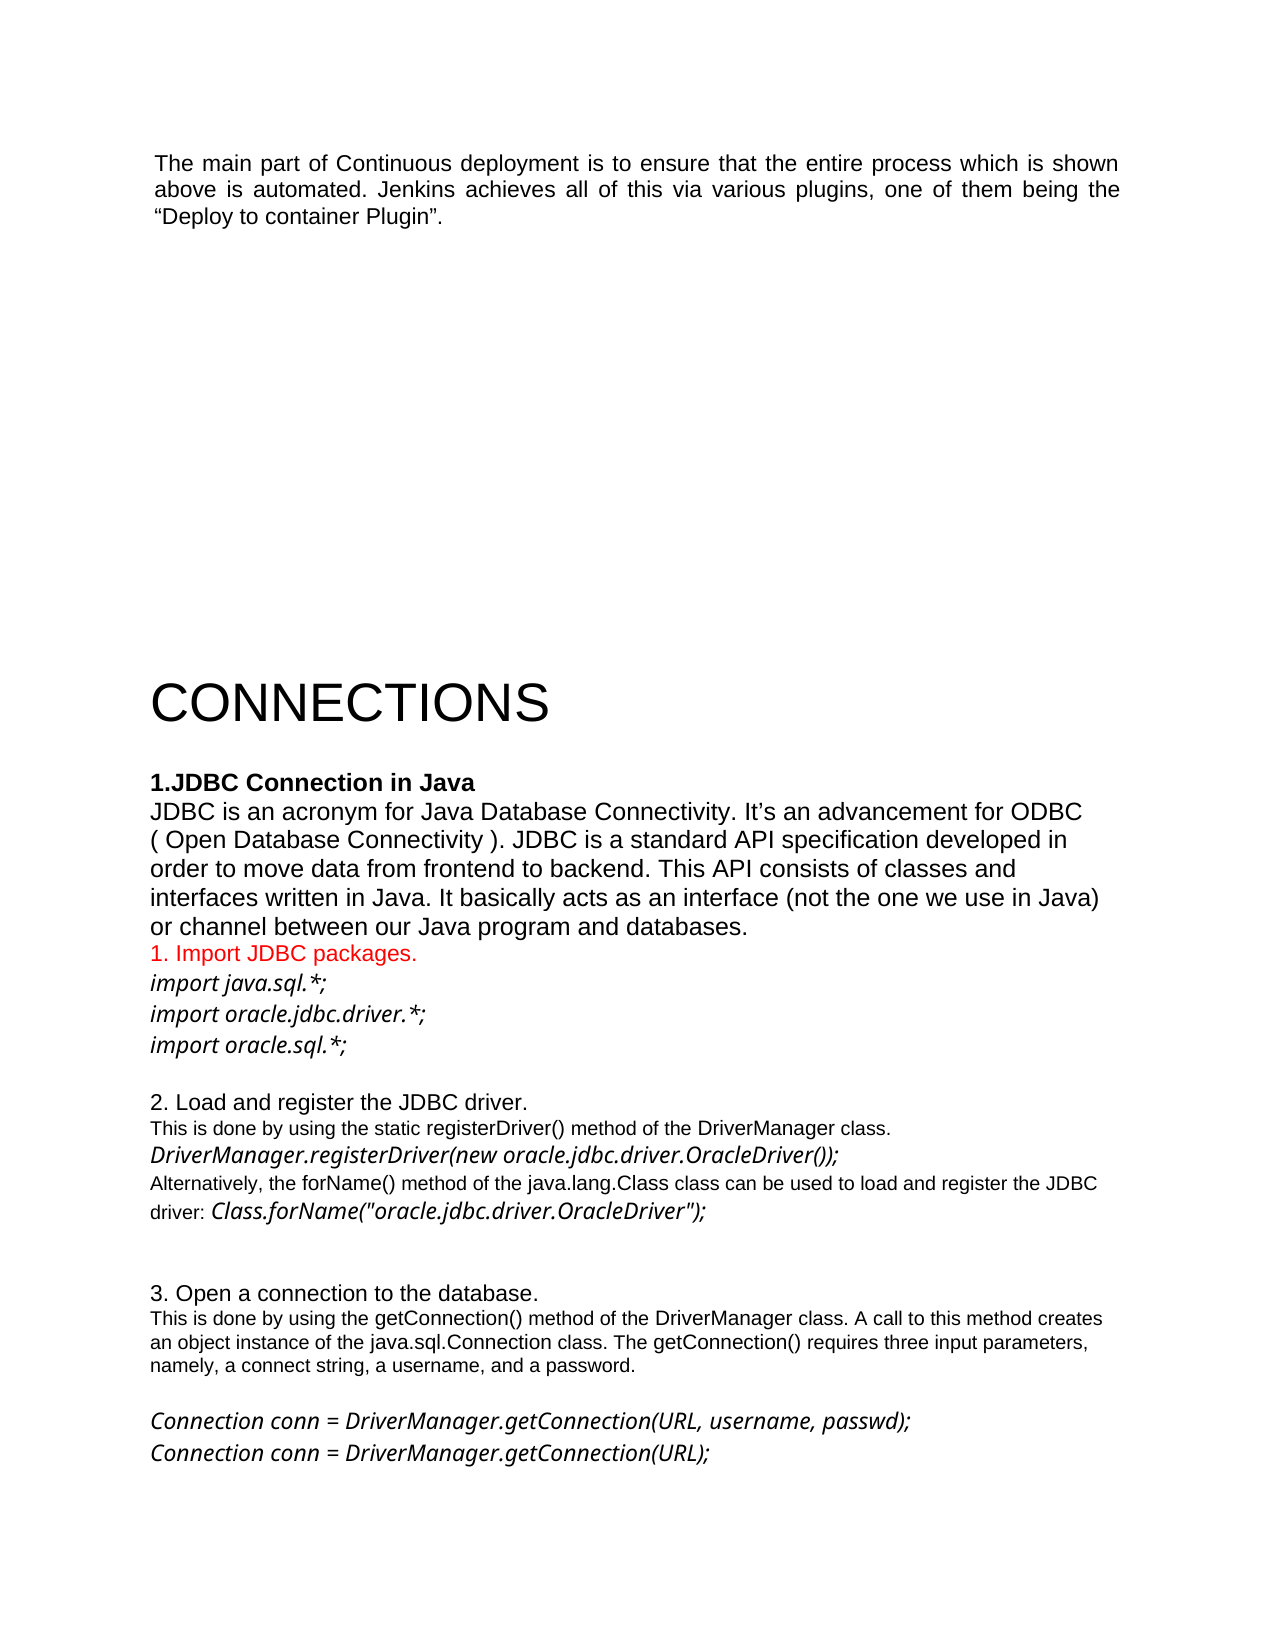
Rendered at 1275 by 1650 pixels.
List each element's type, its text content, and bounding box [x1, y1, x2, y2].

text Connection conn = DriverManager.getConnection(URL); [150, 1437, 1125, 1468]
text import java.sql.*; [150, 967, 1125, 998]
text 1.JDBC Connection in Java [150, 768, 1125, 796]
text This is done by using the getConnection() method of the DriverManager class. A call to this method creates an object instance of the java.sql.Connection class. The getConnection() requires three input parameters, namely, a connect string, a username, and a password. [636, 1306, 1125, 1377]
text JDBC is an acronym for Java Database Connectivity. It’s an advancement for ODBC ( Open Database Connectivity ). JDBC is a standard API specification developed in order to move data from frontend to backend. This API consists of classes and interfaces written in Java. It basically acts as an interface (not the one we use in Java) or channel between our Java program and databases. [749, 796, 1125, 940]
text 2. Load and register the JDBC driver. [150, 1089, 1125, 1115]
text Alternatively, the forName() method of the java.lang.Class class can be used to load and register the JDBC driver: Class.forName("oracle.jdbc.driver.OracleDriver"); [150, 1171, 1125, 1226]
text CONNECTIONS [150, 670, 1125, 733]
text The main part of Continuous deployment is to ensure that the entire process which is shown above is automated. Jenkins achieves all of this via various plugins, one of them being the “Deploy to container Plugin”. [154, 150, 1121, 229]
text DriverManager.registerDriver(new oracle.jdbc.driver.OracleDriver()); [150, 1139, 1125, 1171]
text import oracle.sql.*; [150, 1029, 1125, 1060]
text 1. Import JDBC packages. [150, 940, 1125, 967]
text This is done by using the static registerDriver() method of the DriverManager class. [835, 1115, 1125, 1139]
text 3. Open a connection to the database. [150, 1279, 1125, 1306]
text Connection conn = DriverManager.getConnection(URL, username, passwd); [150, 1405, 1125, 1437]
text import oracle.jdbc.driver.*; [150, 998, 1125, 1029]
